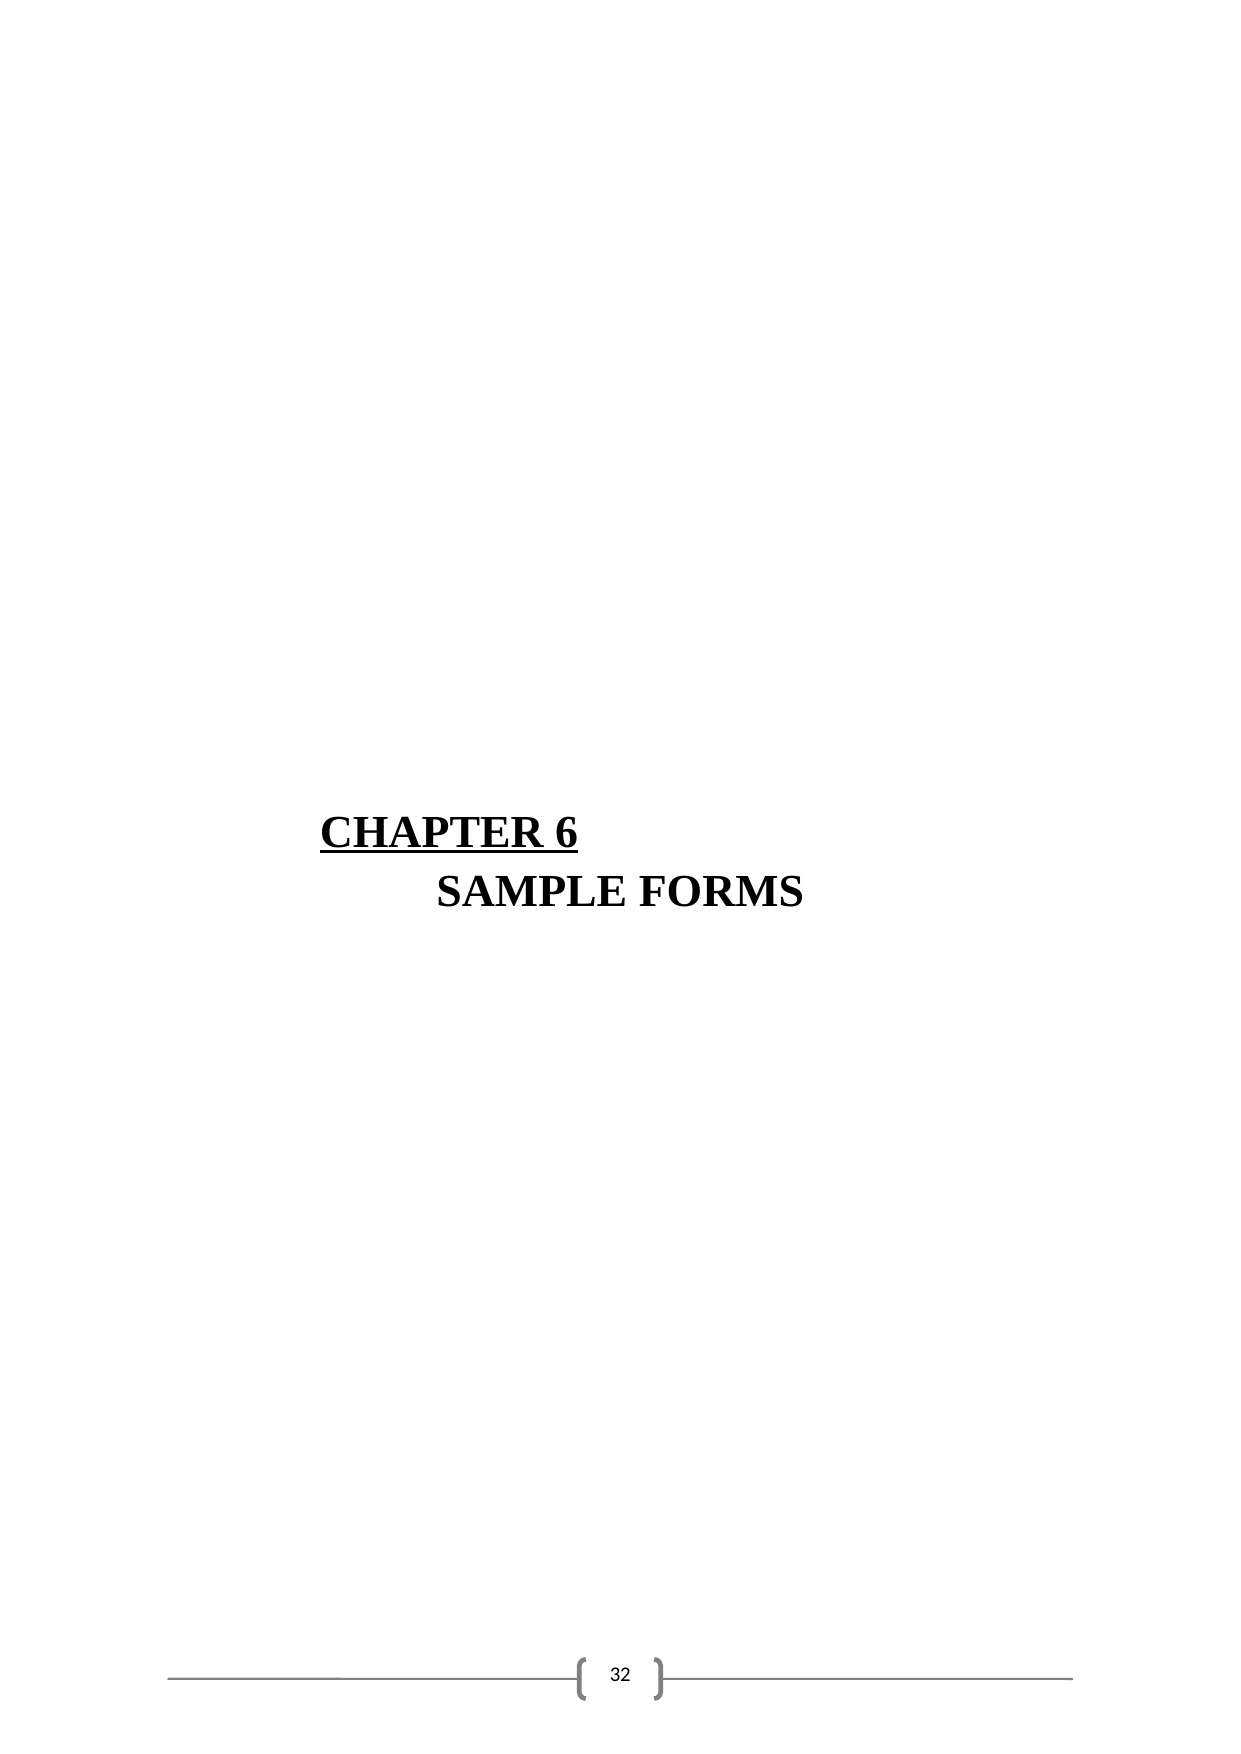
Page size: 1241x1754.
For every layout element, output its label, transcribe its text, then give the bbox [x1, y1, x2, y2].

text SAMPLE FORMS [187, 863, 1053, 916]
text CHAPTER 6 [187, 805, 1053, 857]
